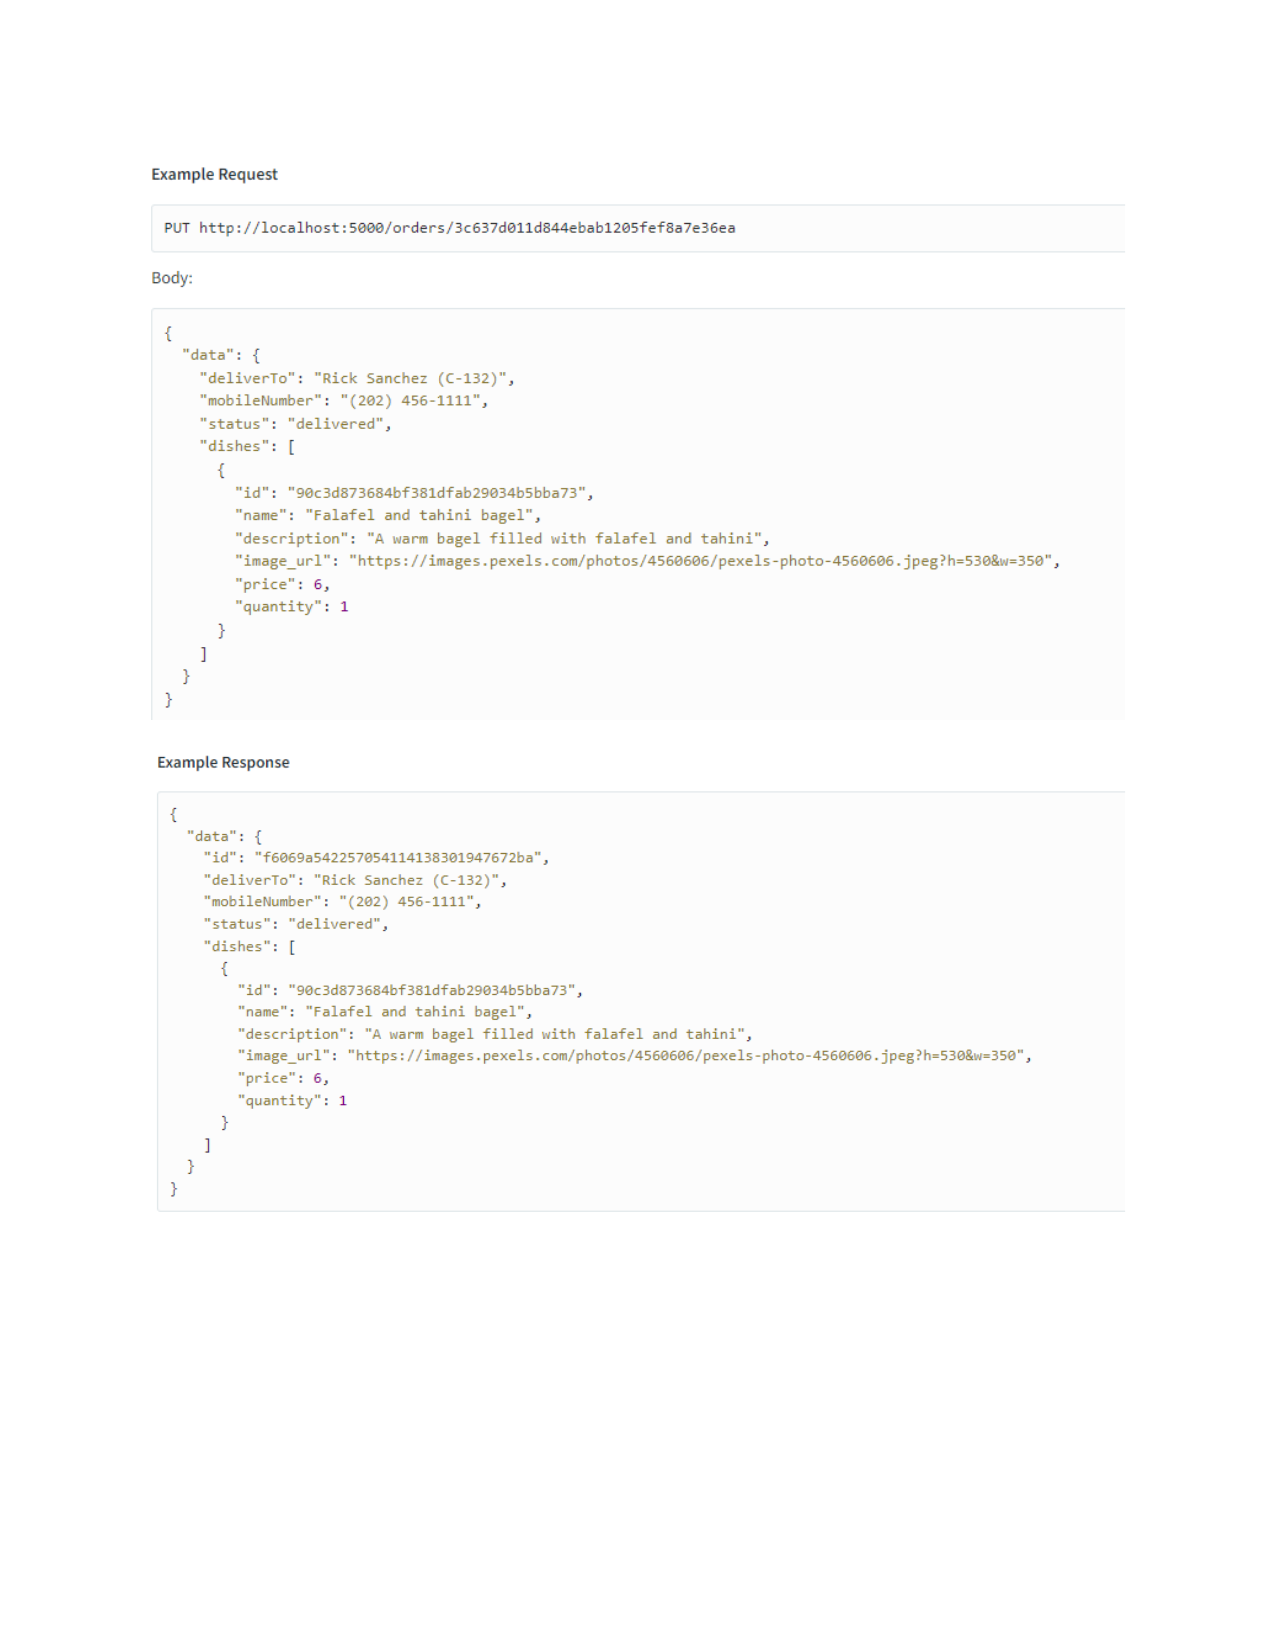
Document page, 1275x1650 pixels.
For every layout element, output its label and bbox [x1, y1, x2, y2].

picture [150, 744, 1125, 1225]
picture [150, 150, 1125, 720]
